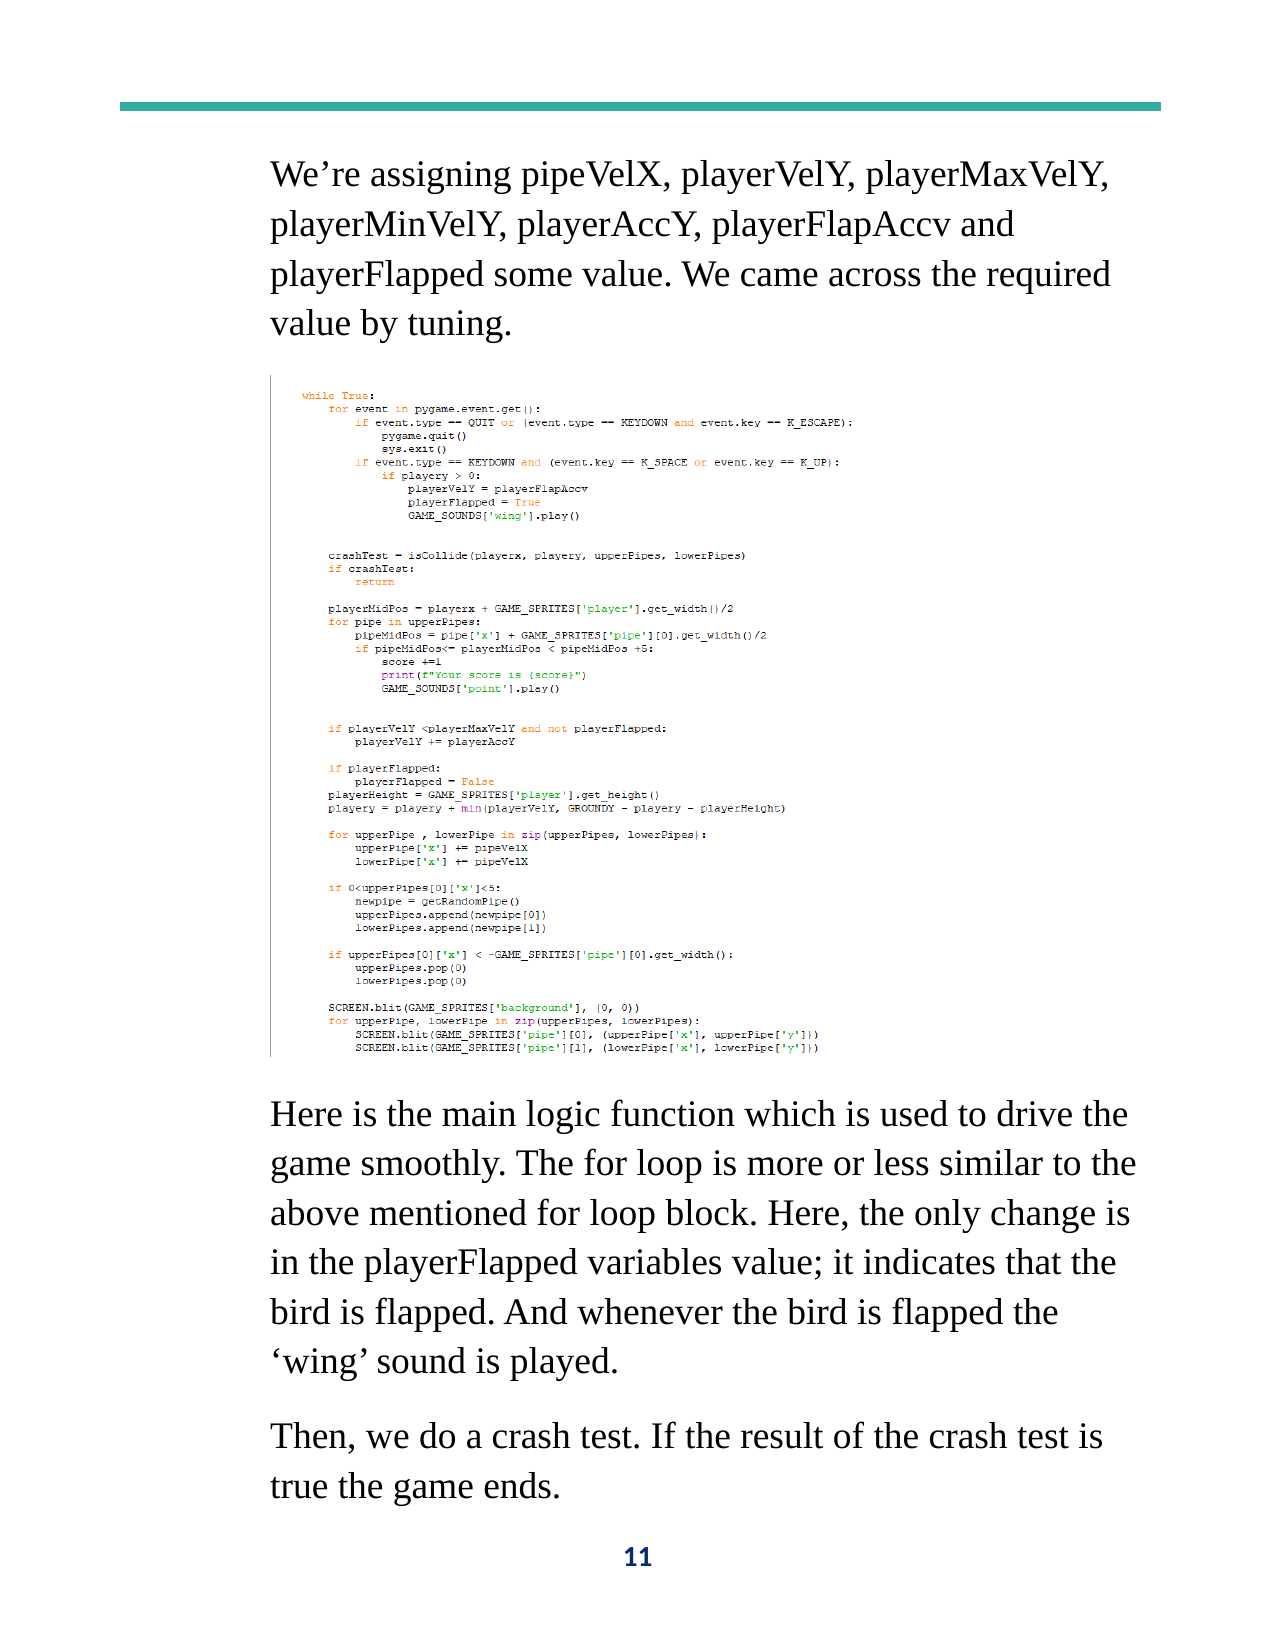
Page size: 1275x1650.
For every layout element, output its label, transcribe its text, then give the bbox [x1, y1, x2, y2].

subtitle We’re assigning pipeVelX, playerVelY, playerMaxVelY, playerMinVelY, playerAccY, playerFlapAccv and playerFlapped some value. We came across the required value by tuning. [270, 152, 1155, 344]
subtitle Here is the main logic function which is used to drive the game smoothly. The for loop is more or less similar to the above mentioned for loop block. Here, the only change is in the playerFlapped variables value; it indicates that the bird is flapped. And whenever the bird is flapped the ‘wing’ sound is played. [270, 1091, 1155, 1382]
picture [270, 375, 884, 1057]
subtitle Then, we do a crash test. If the result of the crash test is true the game ends. [270, 1413, 1155, 1506]
